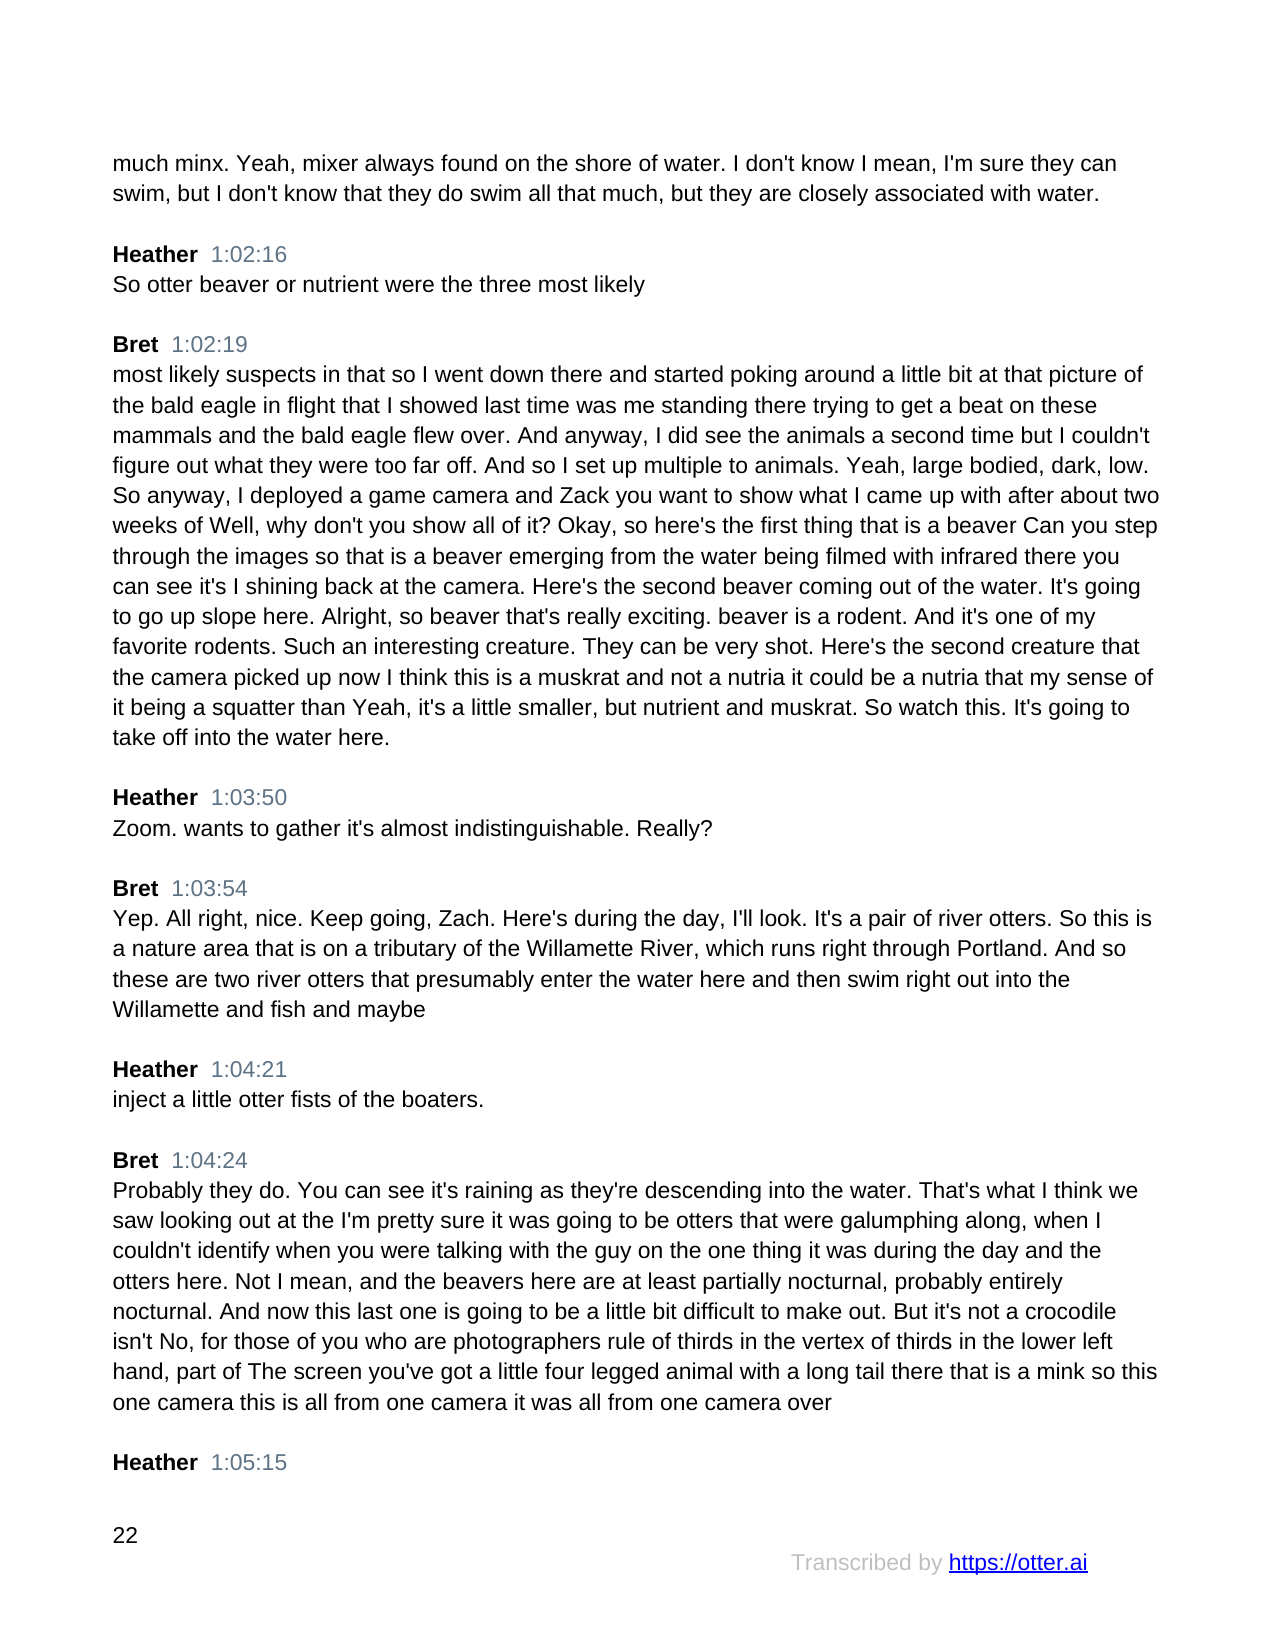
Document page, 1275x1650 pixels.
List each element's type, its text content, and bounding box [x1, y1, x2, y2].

text Yep. All right, nice. Keep going, Zach. Here's during the day, I'll look. It's a pair of river otters. So this is a nature area that is on a tributary of the Willamette River, which runs right through Portland. And so these are two river otters that presumably enter the water here and then swim right out into the Willamette and fish and maybe [112, 905, 1162, 1022]
text Heather 1:05:15 [112, 1449, 1162, 1475]
text Heather 1:04:21 [112, 1056, 1162, 1083]
text Bret 1:03:54 [112, 875, 1162, 901]
text Heather 1:02:16 [112, 241, 1162, 267]
text Bret 1:04:24 [112, 1147, 1162, 1173]
text Probably they do. You can see it's raining as they're descending into the water. That's what I think we saw looking out at the I'm pretty sure it was going to be otters that were galumphing along, when I couldn't identify when you were talking with the guy on the one thing it was during the day and the otters here. Not I mean, and the beavers here are at least partially nocturnal, probably entirely nocturnal. And now this last one is going to be a little bit difficult to make out. But it's not a crocodile isn't No, for those of you who are photographers rule of thirds in the vertex of thirds in the lower left hand, part of The screen you've got a little four legged animal with a long tail there that is a mink so this one camera this is all from one camera it was all from one camera over [112, 1177, 1162, 1415]
text most likely suspects in that so I went down there and started poking around a little bit at that picture of the bald eagle in flight that I showed last time was me standing there trying to get a beat on these mammals and the bald eagle flew over. And anyway, I did see the animals a second time but I couldn't figure out what they were too far off. And so I set up multiple to animals. Yeah, large bodied, dark, low. So anyway, I deployed a game camera and Zack you want to show what I came up with after about two weeks of Well, why don't you show all of it? Okay, so here's the first thing that is a beaver Can you step through the images so that is a beaver emerging from the water being filmed with infrared there you can see it's I shining back at the camera. Here's the second beaver coming out of the water. It's going to go up slope here. Alright, so beaver that's really exciting. beaver is a rodent. And it's one of my favorite rodents. Such an interesting creature. They can be very shot. Here's the second creature that the camera picked up now I think this is a muskrat and not a nutria it could be a nutria that my sense of it being a squatter than Yeah, it's a little smaller, but nutrient and muskrat. So watch this. It's going to take off into the water here. [112, 361, 1162, 750]
text Heather 1:03:50 [112, 784, 1162, 811]
text Bret 1:02:19 [112, 331, 1162, 358]
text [112, 150, 1162, 207]
text So otter beaver or nutrient were the three most likely [112, 271, 1162, 297]
text inject a little otter fists of the boaters. [112, 1086, 1162, 1113]
text Zoom. wants to gather it's almost indistinguishable. Really? [112, 814, 1162, 841]
